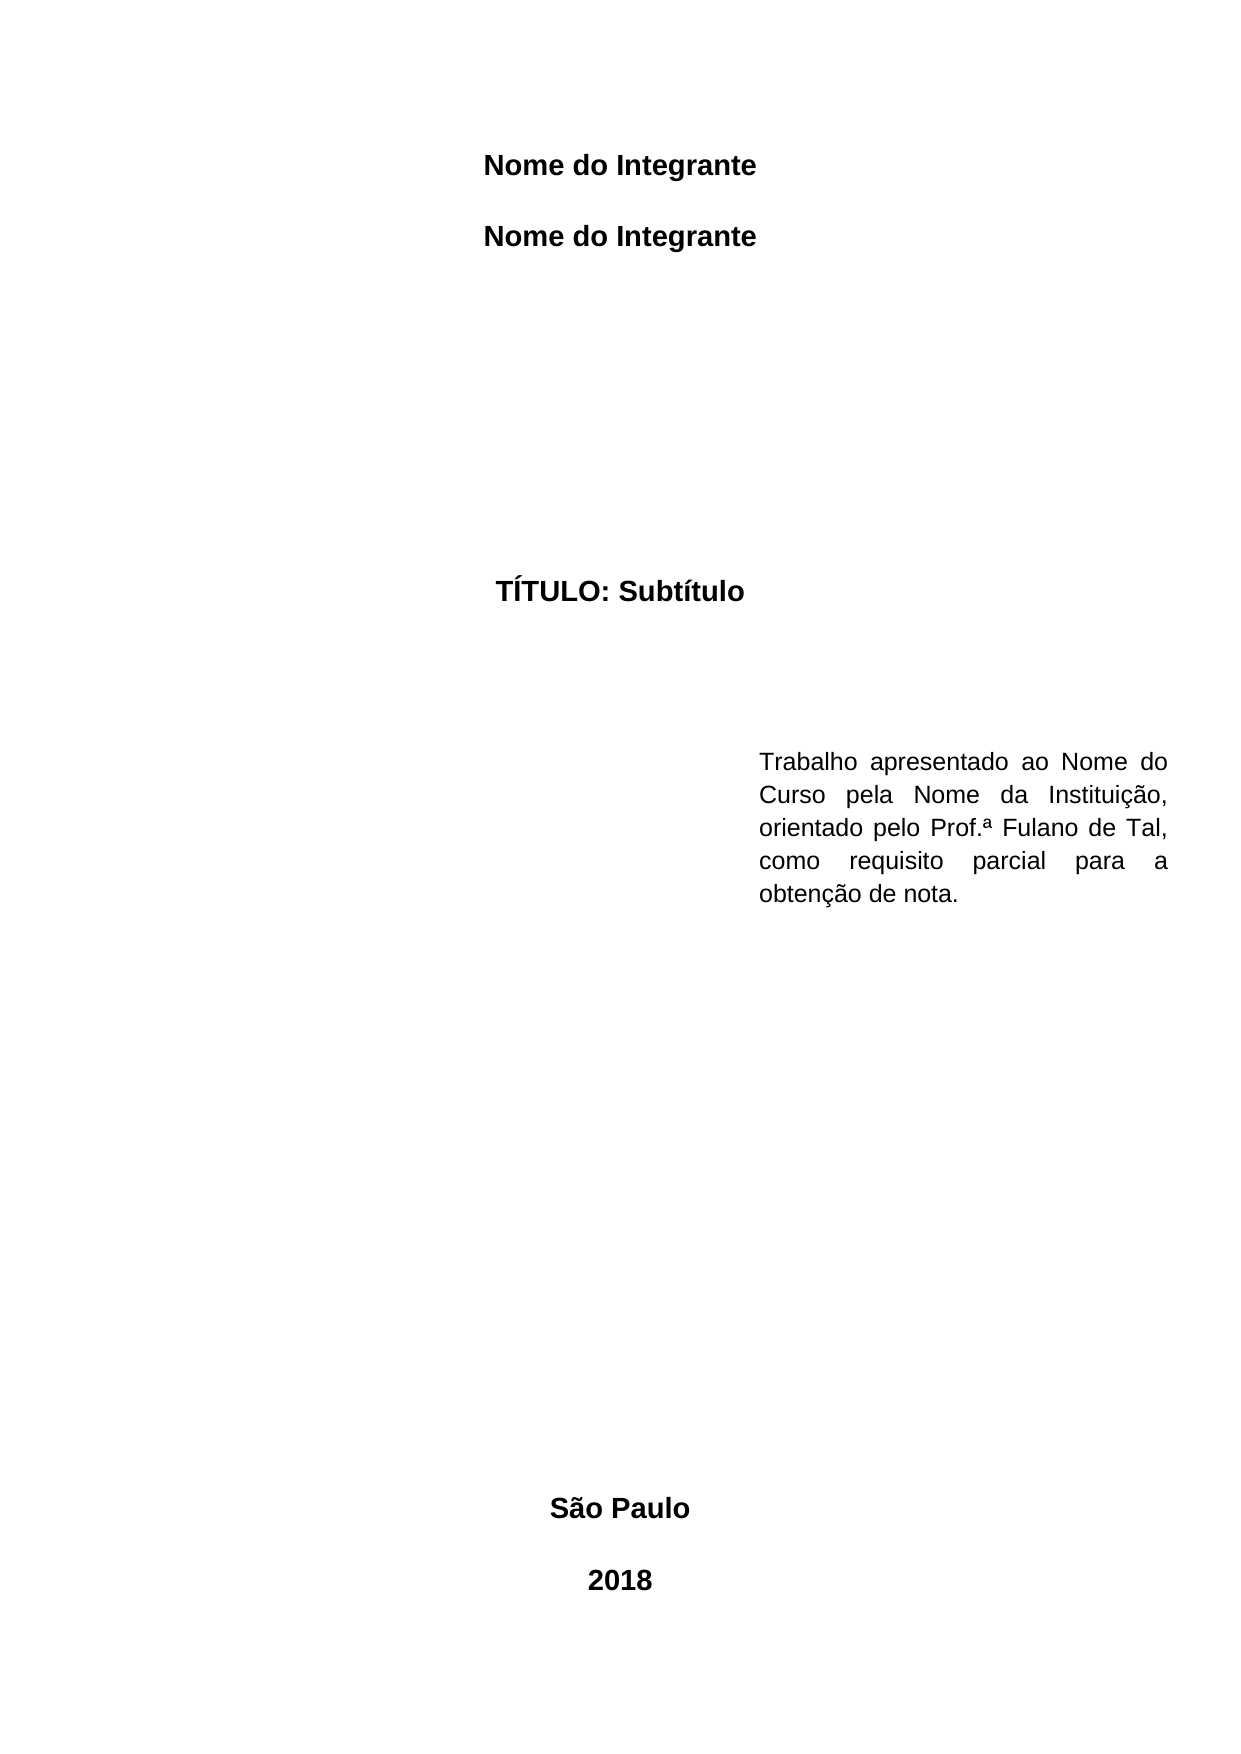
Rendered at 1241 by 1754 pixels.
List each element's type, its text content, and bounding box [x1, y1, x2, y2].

text 2018 [177, 1563, 1063, 1596]
text TÍTULO: Subtítulo [177, 574, 1063, 608]
text São Paulo [177, 1491, 1063, 1525]
text Nome do Integrante [177, 219, 1063, 252]
text Nome do Integrante [177, 148, 1063, 181]
